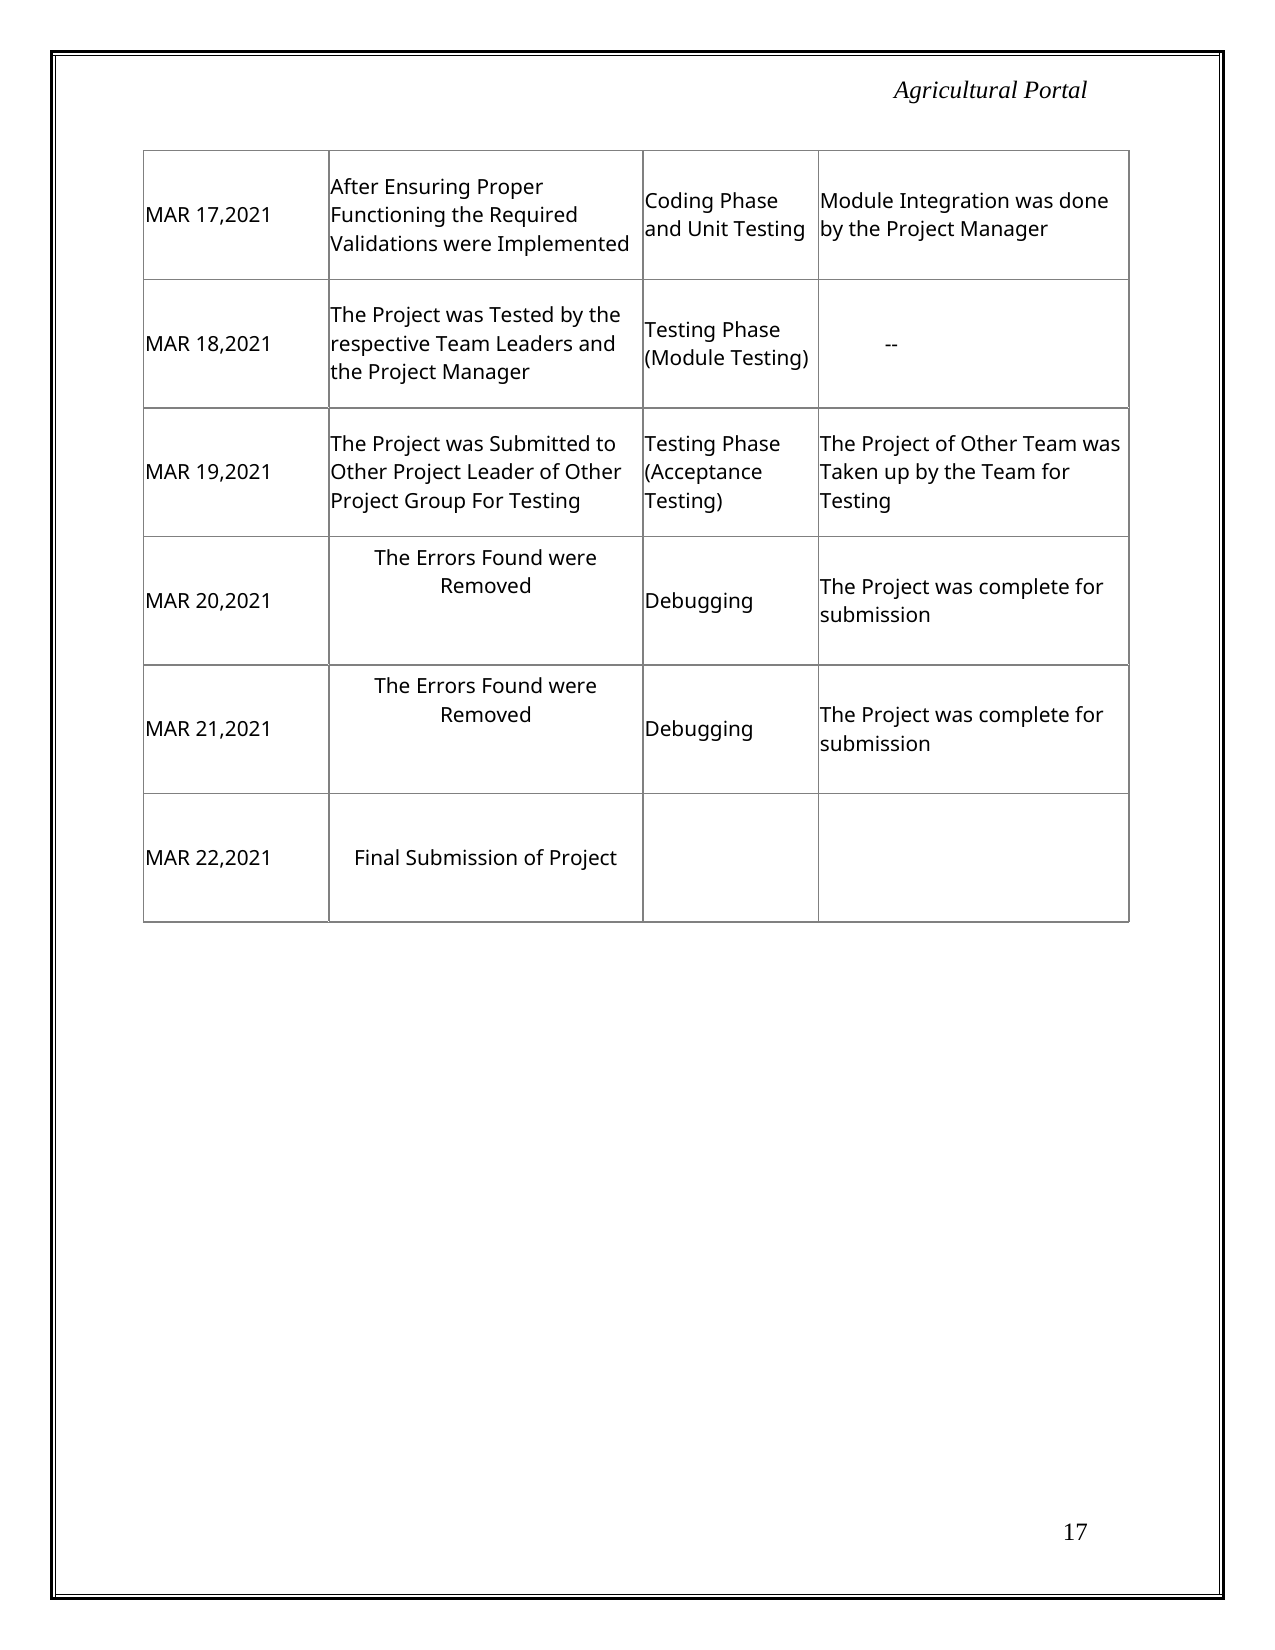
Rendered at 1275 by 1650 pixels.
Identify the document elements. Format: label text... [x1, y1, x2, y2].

table_cell The Project was complete for submission [819, 666, 1128, 793]
table_cell MAR 20,2021 [144, 537, 328, 664]
table_cell The Project was complete for submission [819, 537, 1128, 664]
table_cell MAR 19,2021 [144, 409, 328, 536]
table_cell [644, 794, 818, 921]
table_cell Testing Phase (Acceptance Testing) [644, 409, 818, 536]
table_cell The Errors Found were Removed [330, 537, 642, 664]
table_cell After Ensuring Proper Functioning the Required Validations were Implemented [330, 151, 642, 278]
table_cell The Project of Other Team was Taken up by the Team for Testing [819, 409, 1128, 536]
table_cell Debugging [644, 666, 818, 793]
table_cell The Project was Tested by the respective Team Leaders and the Project Manager [330, 280, 642, 407]
table_cell The Errors Found were Removed [330, 666, 642, 793]
table_cell MAR 22,2021 [144, 794, 328, 921]
table_cell MAR 17,2021 [144, 151, 328, 278]
table_cell Module Integration was done by the Project Manager [819, 151, 1128, 278]
table_cell [819, 794, 1128, 921]
table_cell Final Submission of Project [330, 794, 642, 921]
table_cell MAR 21,2021 [144, 666, 328, 793]
table_cell MAR 18,2021 [144, 280, 328, 407]
table_cell Testing Phase (Module Testing) [644, 280, 818, 407]
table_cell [644, 151, 818, 278]
table_cell -- [819, 280, 1128, 407]
table_cell The Project was Submitted to Other Project Leader of Other Project Group For Testing [330, 409, 642, 536]
table_cell Debugging [644, 537, 818, 664]
